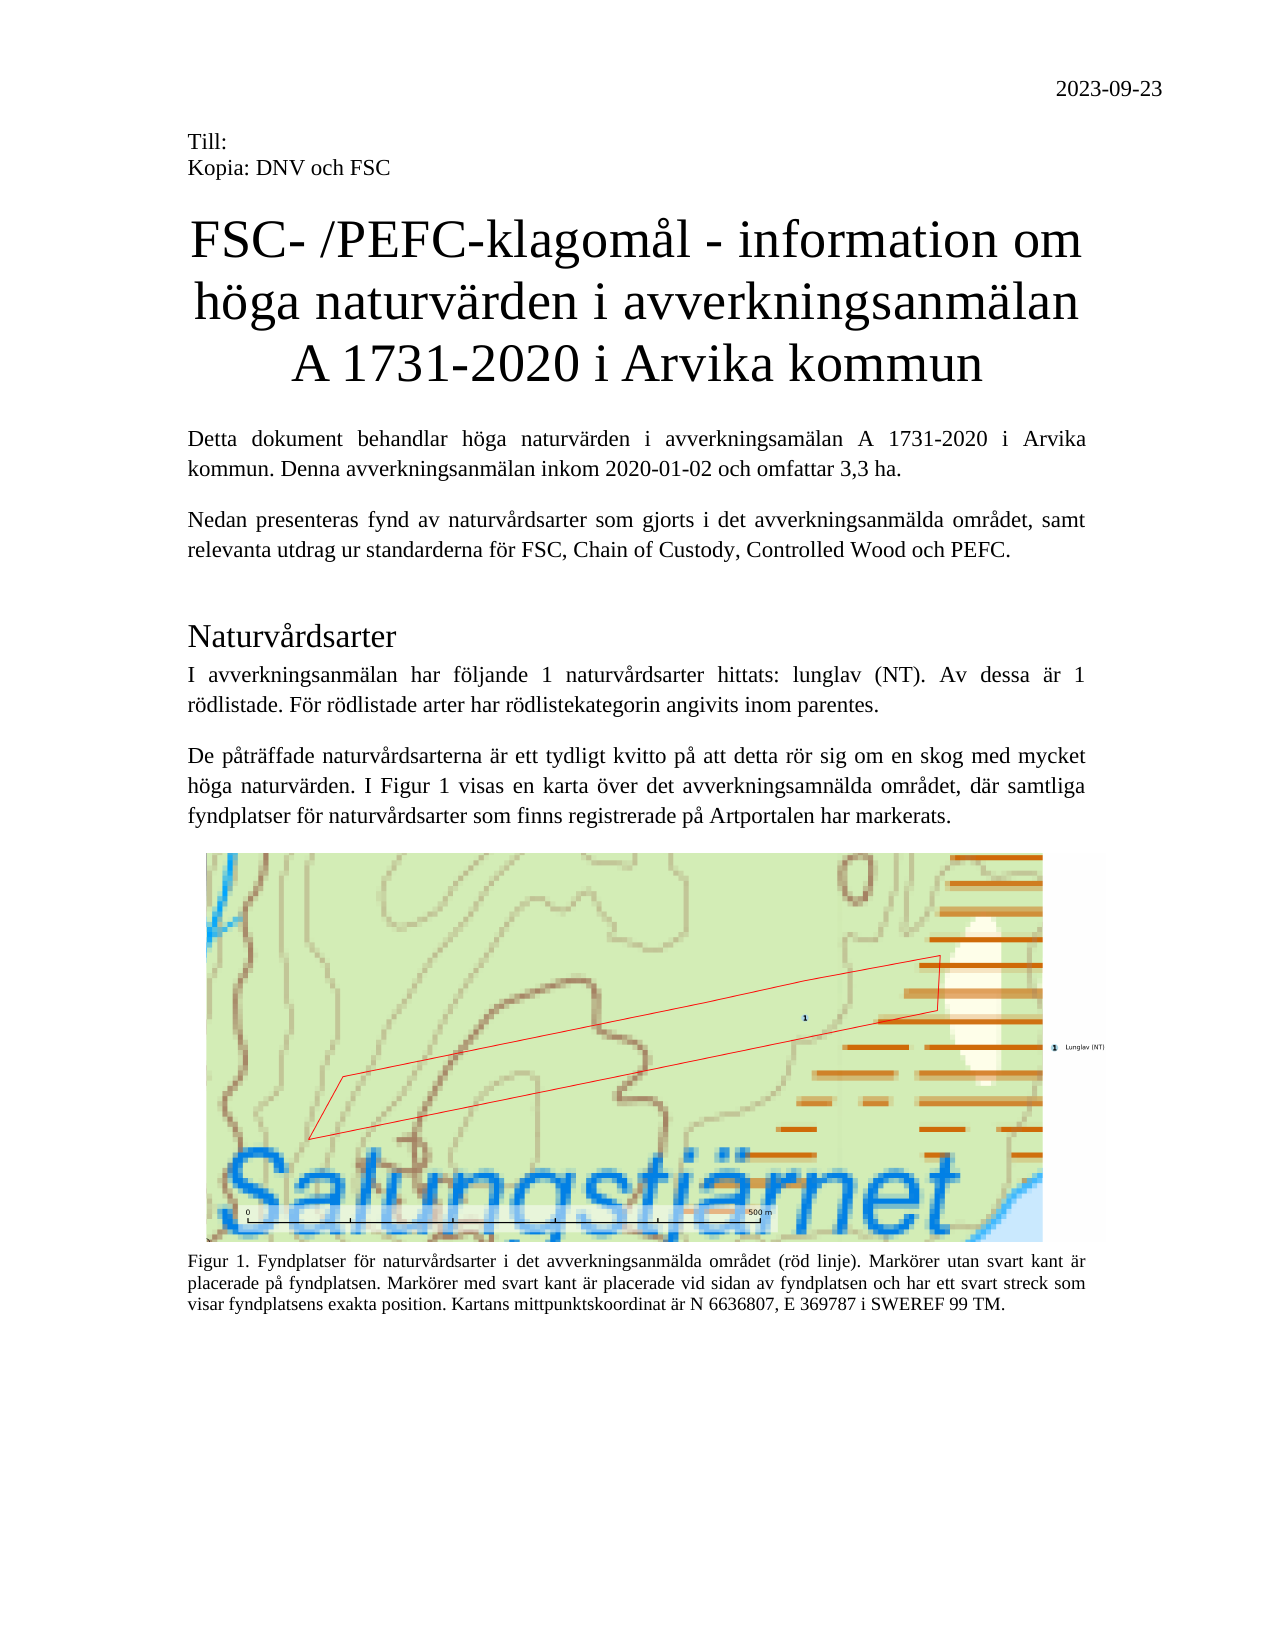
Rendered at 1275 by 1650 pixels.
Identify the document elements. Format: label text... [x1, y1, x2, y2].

text Detta dokument behandlar höga naturvärden i avverkningsamälan A 1731-2020 i Arvika kommun. Denna avverkningsanmälan inkom 2020-01-02 och omfattar 3,3 ha. [187, 425, 1087, 481]
text I avverkningsanmälan har följande 1 naturvårdsarter hittats: lunglav (NT). Av dessa är 1 rödlistade. För rödlistade arter har rödlistekategorin angivits inom parentes. [187, 661, 1087, 717]
title FSC- /PEFC-klagomål - information om höga naturvärden i avverkningsanmälan A 1731-2020 i Arvika kommun [187, 207, 1087, 394]
text Figur 1. Fyndplatser för naturvårdsarter i det avverkningsanmälda området (röd linje). Markörer utan svart kant är placerade på fyndplatsen. Markörer med svart kant är placerade vid sidan av fyndplatsen och har ett svart streck som visar fyndplatsens exakta position. Kartans mittpunktskoordinat är N 6636807, E 369787 i SWEREF 99 TM. [187, 1250, 1087, 1315]
text Nedan presenteras fynd av naturvårdsarter som gjorts i det avverkningsanmälda området, samt relevanta utdrag ur standarderna för FSC, Chain of Custody, Controlled Wood och PEFC. [187, 506, 1087, 563]
subtitle Naturvårdsarter [187, 617, 1087, 655]
picture [206, 853, 1107, 1242]
text De påträffade naturvårdsarterna är ett tydligt kvitto på att detta rör sig om en skog med mycket höga naturvärden. I Figur 1 visas en karta över det avverkningsamnälda området, där samtliga fyndplatser för naturvårdsarter som finns registrerade på Artportalen har markerats. [187, 742, 1087, 829]
